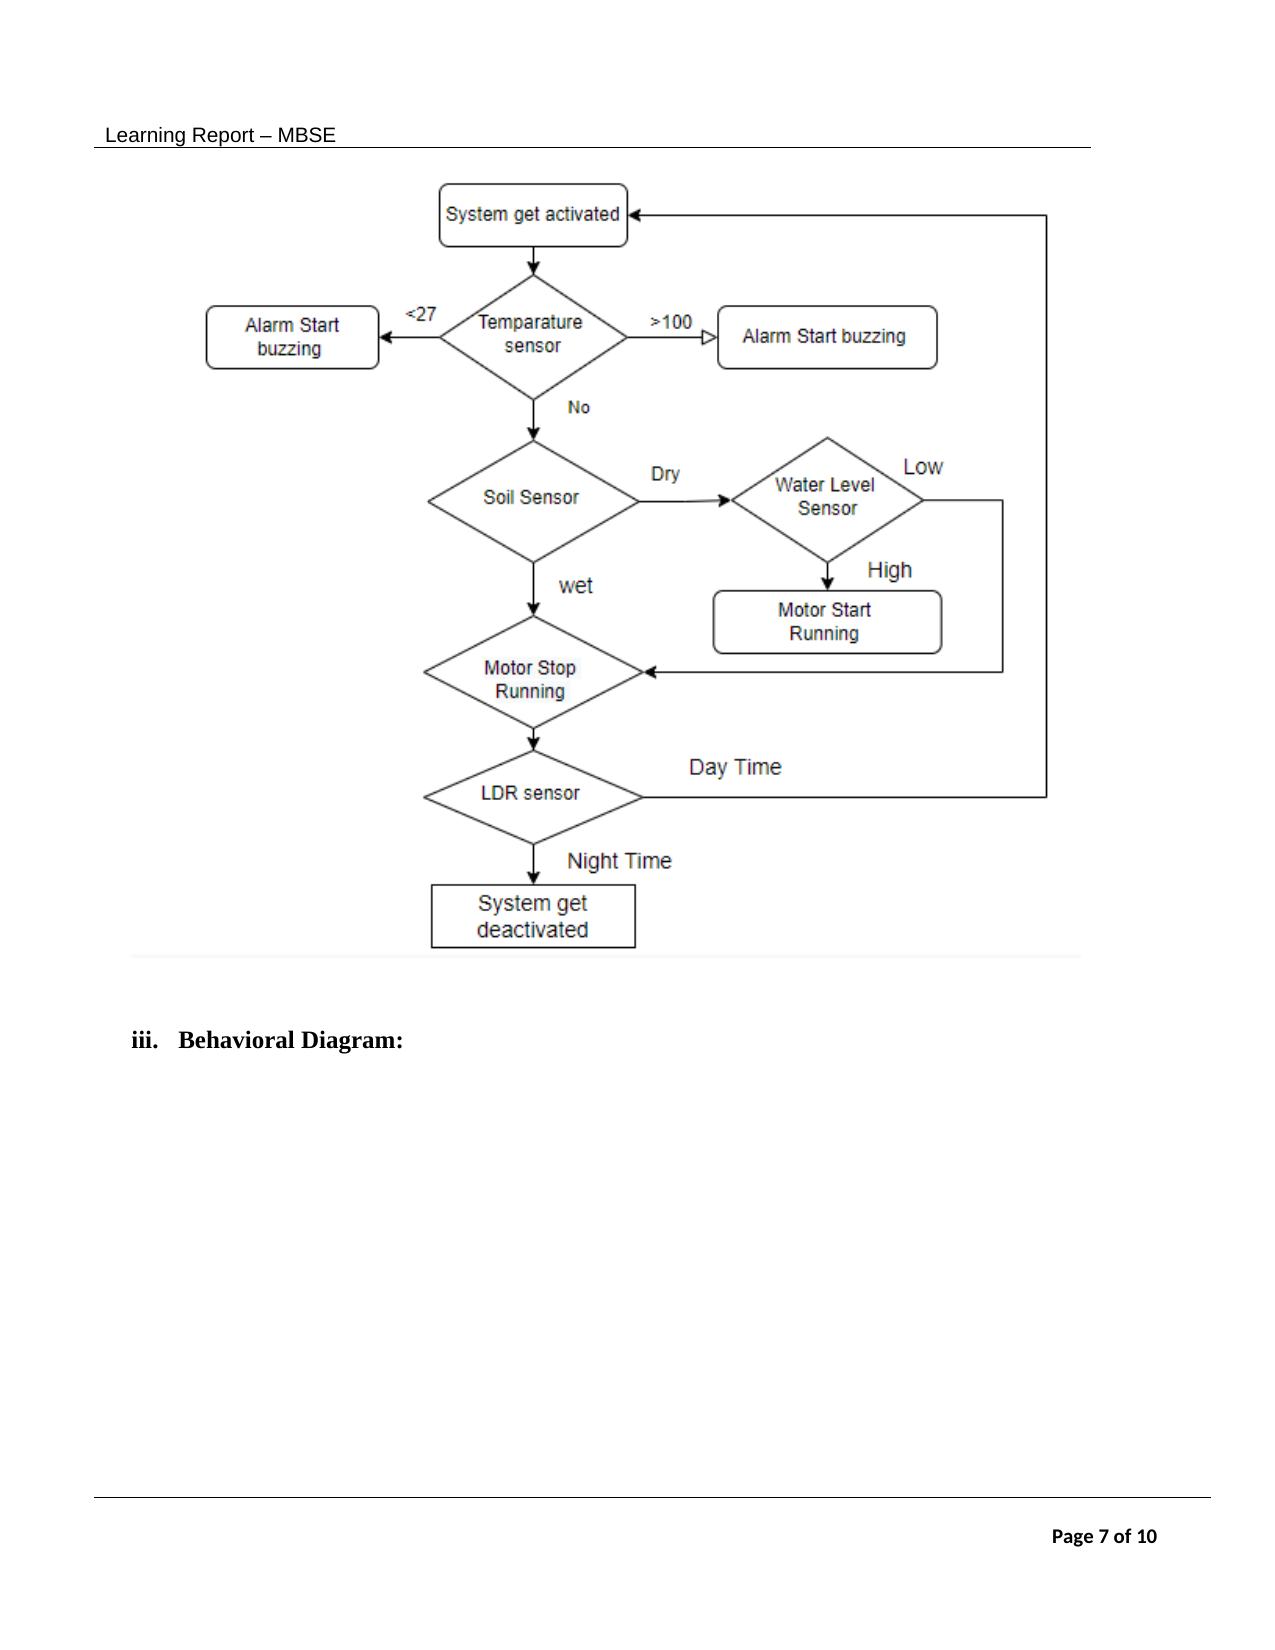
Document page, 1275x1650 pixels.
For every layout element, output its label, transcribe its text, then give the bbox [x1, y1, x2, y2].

list Behavioral Diagram: [131, 1025, 1162, 1054]
picture [131, 171, 1082, 958]
